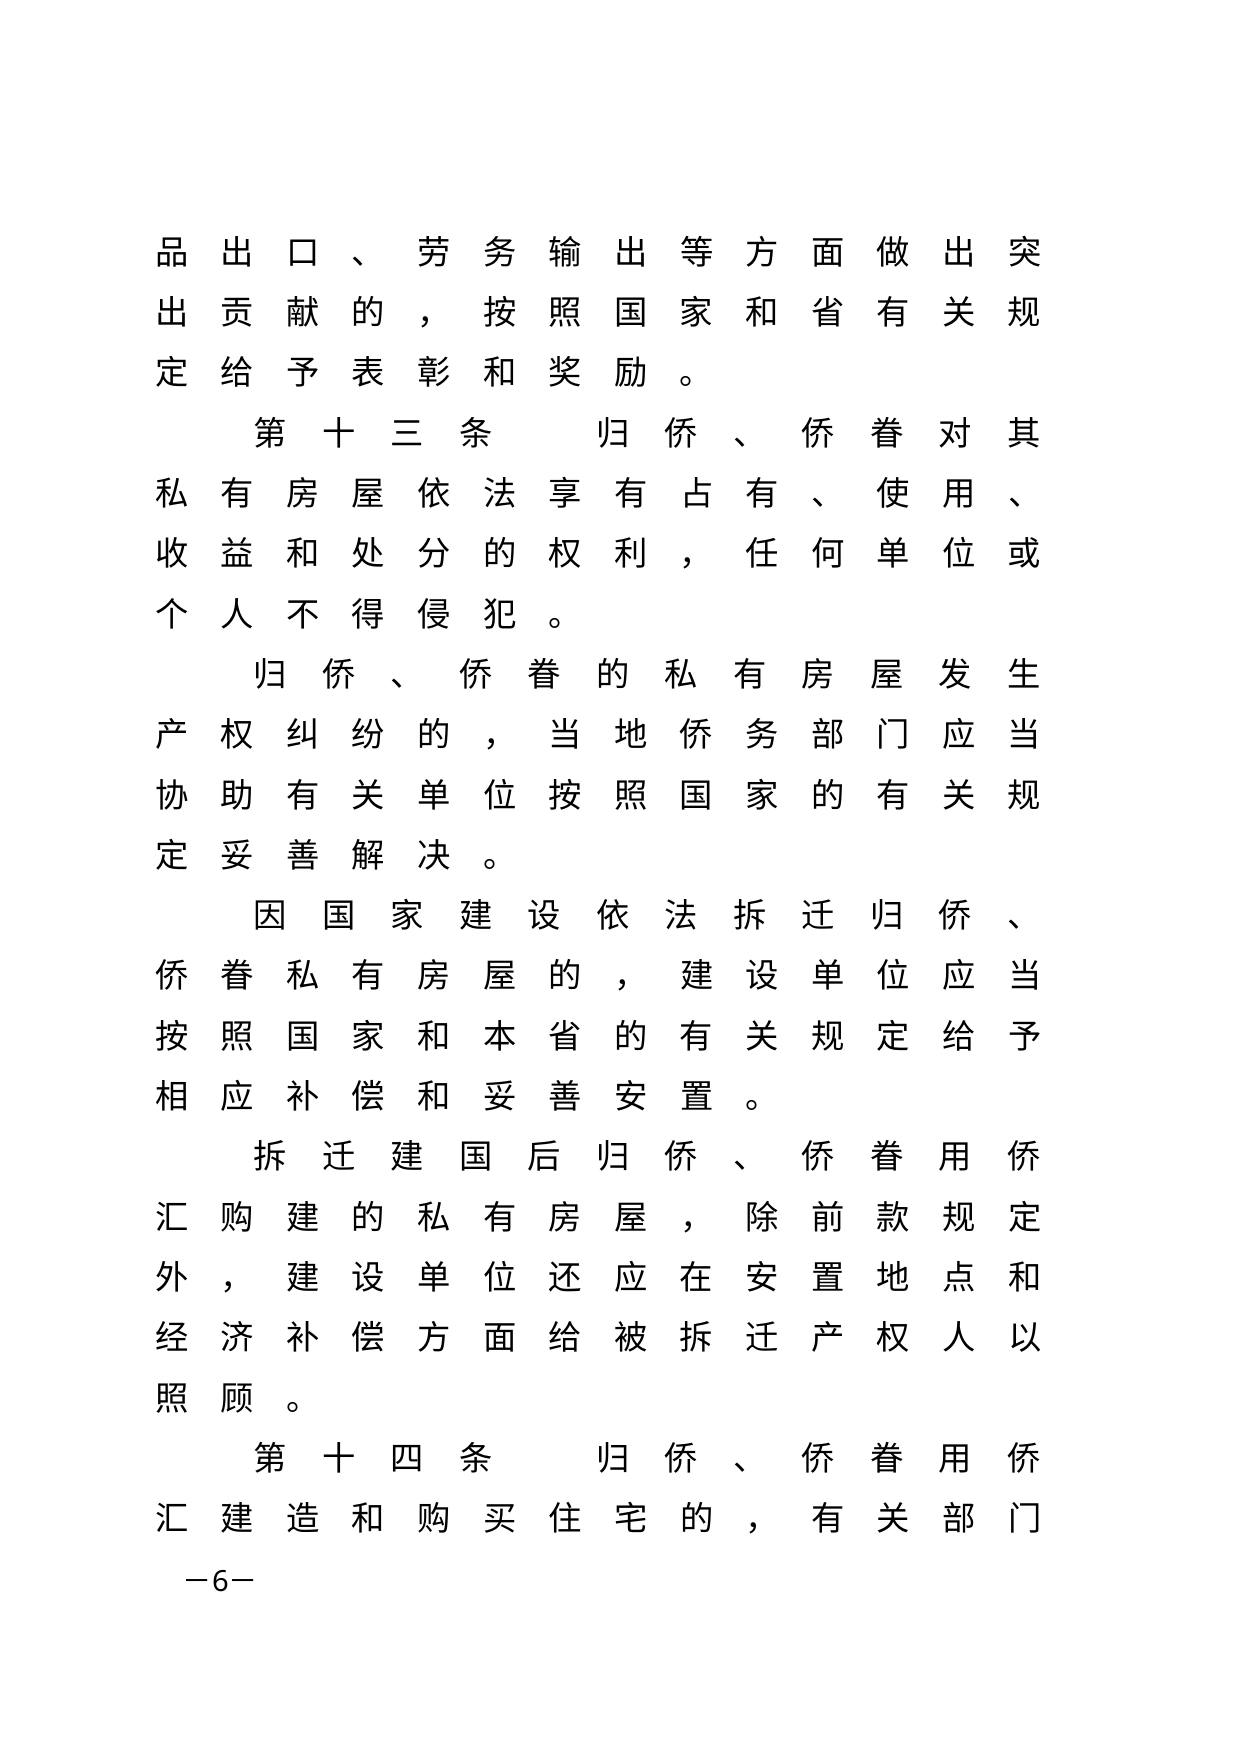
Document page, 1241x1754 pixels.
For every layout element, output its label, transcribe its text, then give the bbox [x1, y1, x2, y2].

text 归侨、侨眷的私有房屋发生产权纠纷的，当地侨务部门应当协助有关单位按照国家的有关规定妥善解决。 [155, 642, 1073, 883]
text 拆迁建国后归侨、侨眷用侨汇购建的私有房屋，除前款规定外，建设单位还应在安置地点和经济补偿方面给被拆迁产权人以照顾。 [155, 1124, 1073, 1426]
text 第十三条 归侨、侨眷对其私有房屋依法享有占有、使用、收益和处分的权利，任何单位或个人不得侵犯。 [155, 400, 1073, 642]
text 第十二条 归侨、侨眷在资金、技术、人才、设备引进和商品出口、劳务输出等方面做出突出贡献的，按照国家和省有关规定给予表彰和奖励。 [155, 219, 1073, 400]
text 因国家建设依法拆迁归侨、侨眷私有房屋的，建设单位应当按照国家和本省的有关规定给予相应补偿和妥善安置。 [155, 883, 1073, 1124]
text 第十四条 归侨、侨眷用侨汇建造和购买住宅的，有关部门和单位应依法在建房用地、产权登记等方面提供便利。 [155, 1426, 1073, 1546]
